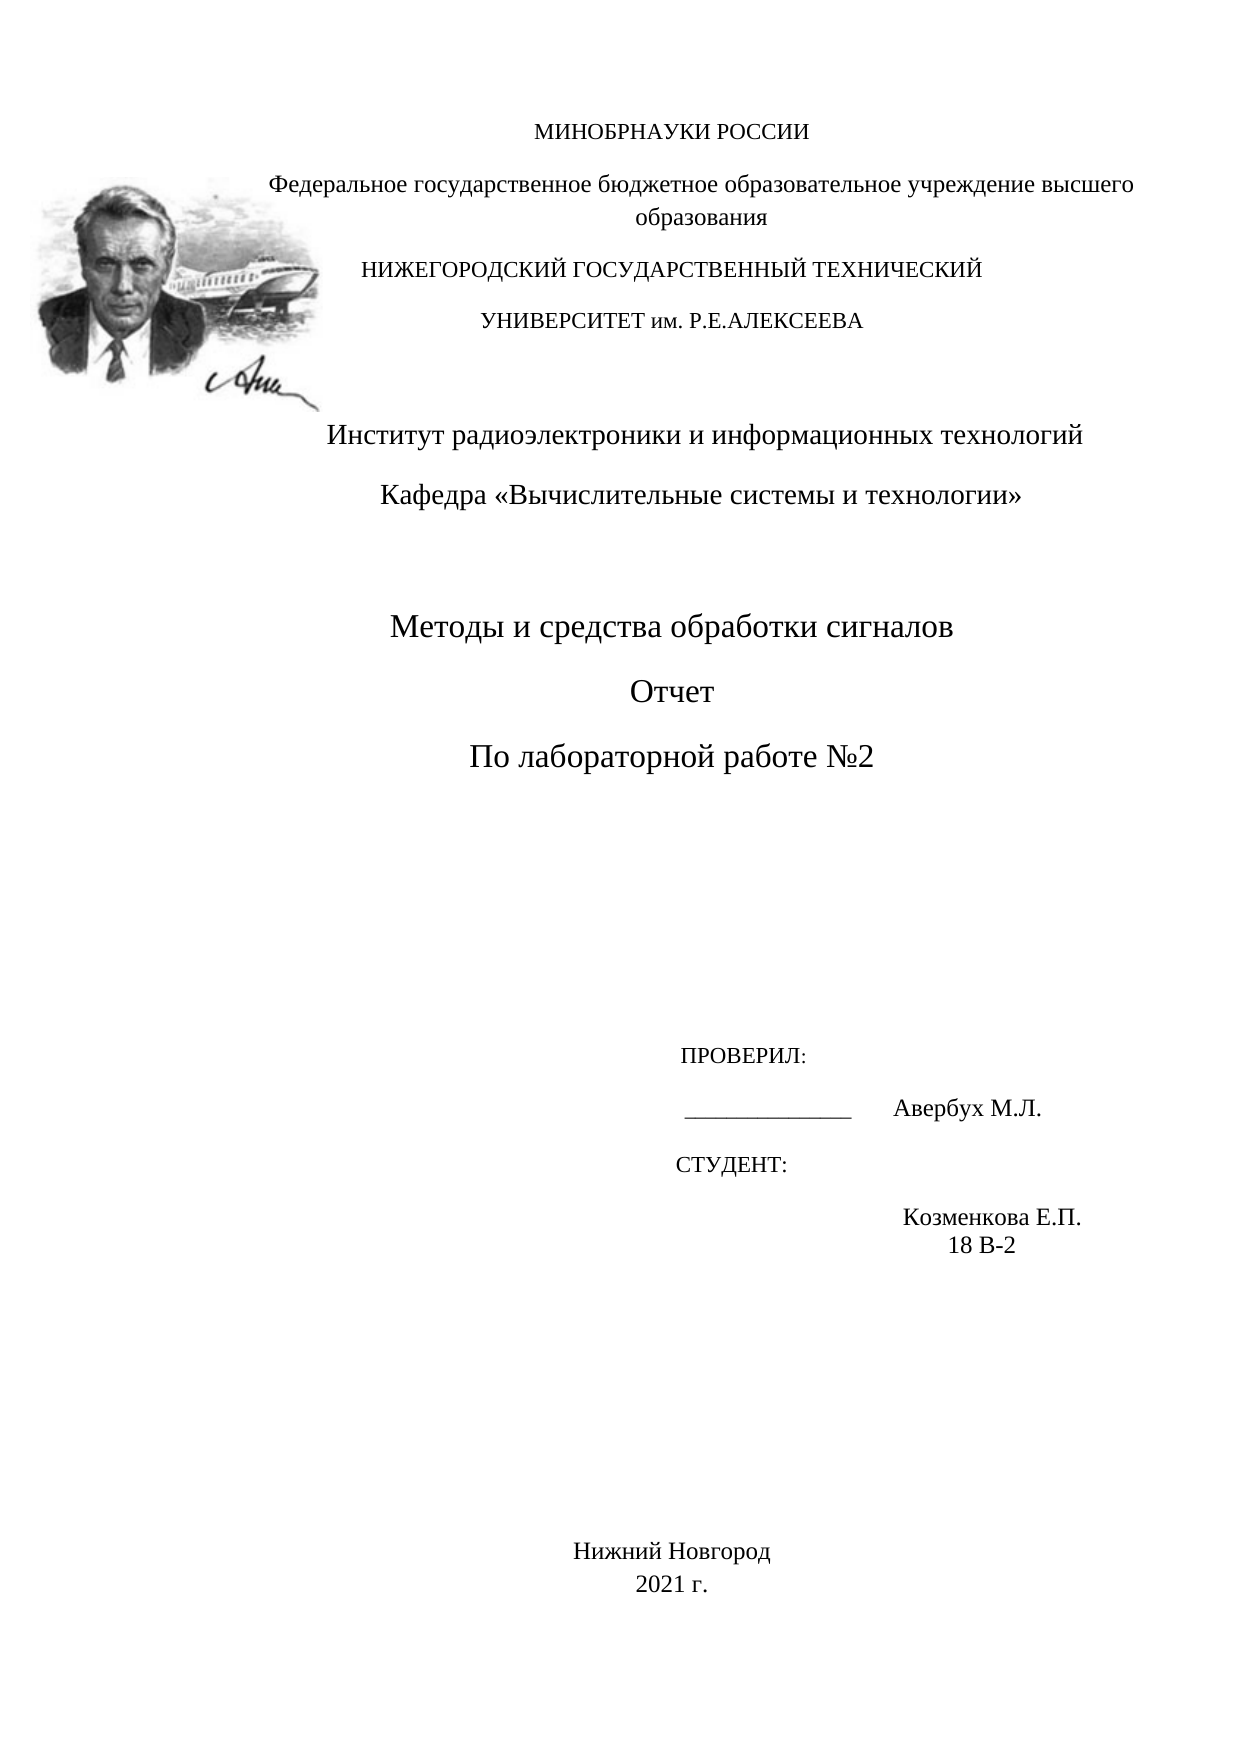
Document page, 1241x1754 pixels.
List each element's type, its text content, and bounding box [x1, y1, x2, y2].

text Методы и средства обработки сигналов [192, 607, 1152, 645]
text Нижний Новгород [192, 1536, 1152, 1564]
text НИЖЕГОРОДСКИЙ ГОСУДАРСТВЕННЫЙ ТЕХНИЧЕСКИЙ [192, 256, 1152, 282]
text 2021 г. [192, 1569, 1152, 1597]
text По лабораторной работе №2 [192, 736, 1152, 775]
text СТУДЕНТ: [192, 1151, 1152, 1177]
text Институт радиоэлектроники и информационных технологий [251, 417, 1152, 451]
text ________________ Авербух М.Л. [679, 1093, 1152, 1122]
text ПРОВЕРИЛ: [192, 1042, 1152, 1068]
text Отчет [192, 672, 1152, 710]
text Кафедра «Вычислительные системы и технологии» [251, 477, 1152, 510]
text МИНОБРНАУКИ РОССИИ [192, 118, 1152, 144]
text 18 В-2 [192, 1231, 1152, 1259]
text Козменкова Е.П. [679, 1202, 1152, 1231]
text УНИВЕРСИТЕТ им. Р.Е.АЛЕКСЕЕВА [192, 307, 1152, 333]
text Федеральное государственное бюджетное образовательное учреждение высшего образования [251, 169, 1152, 231]
